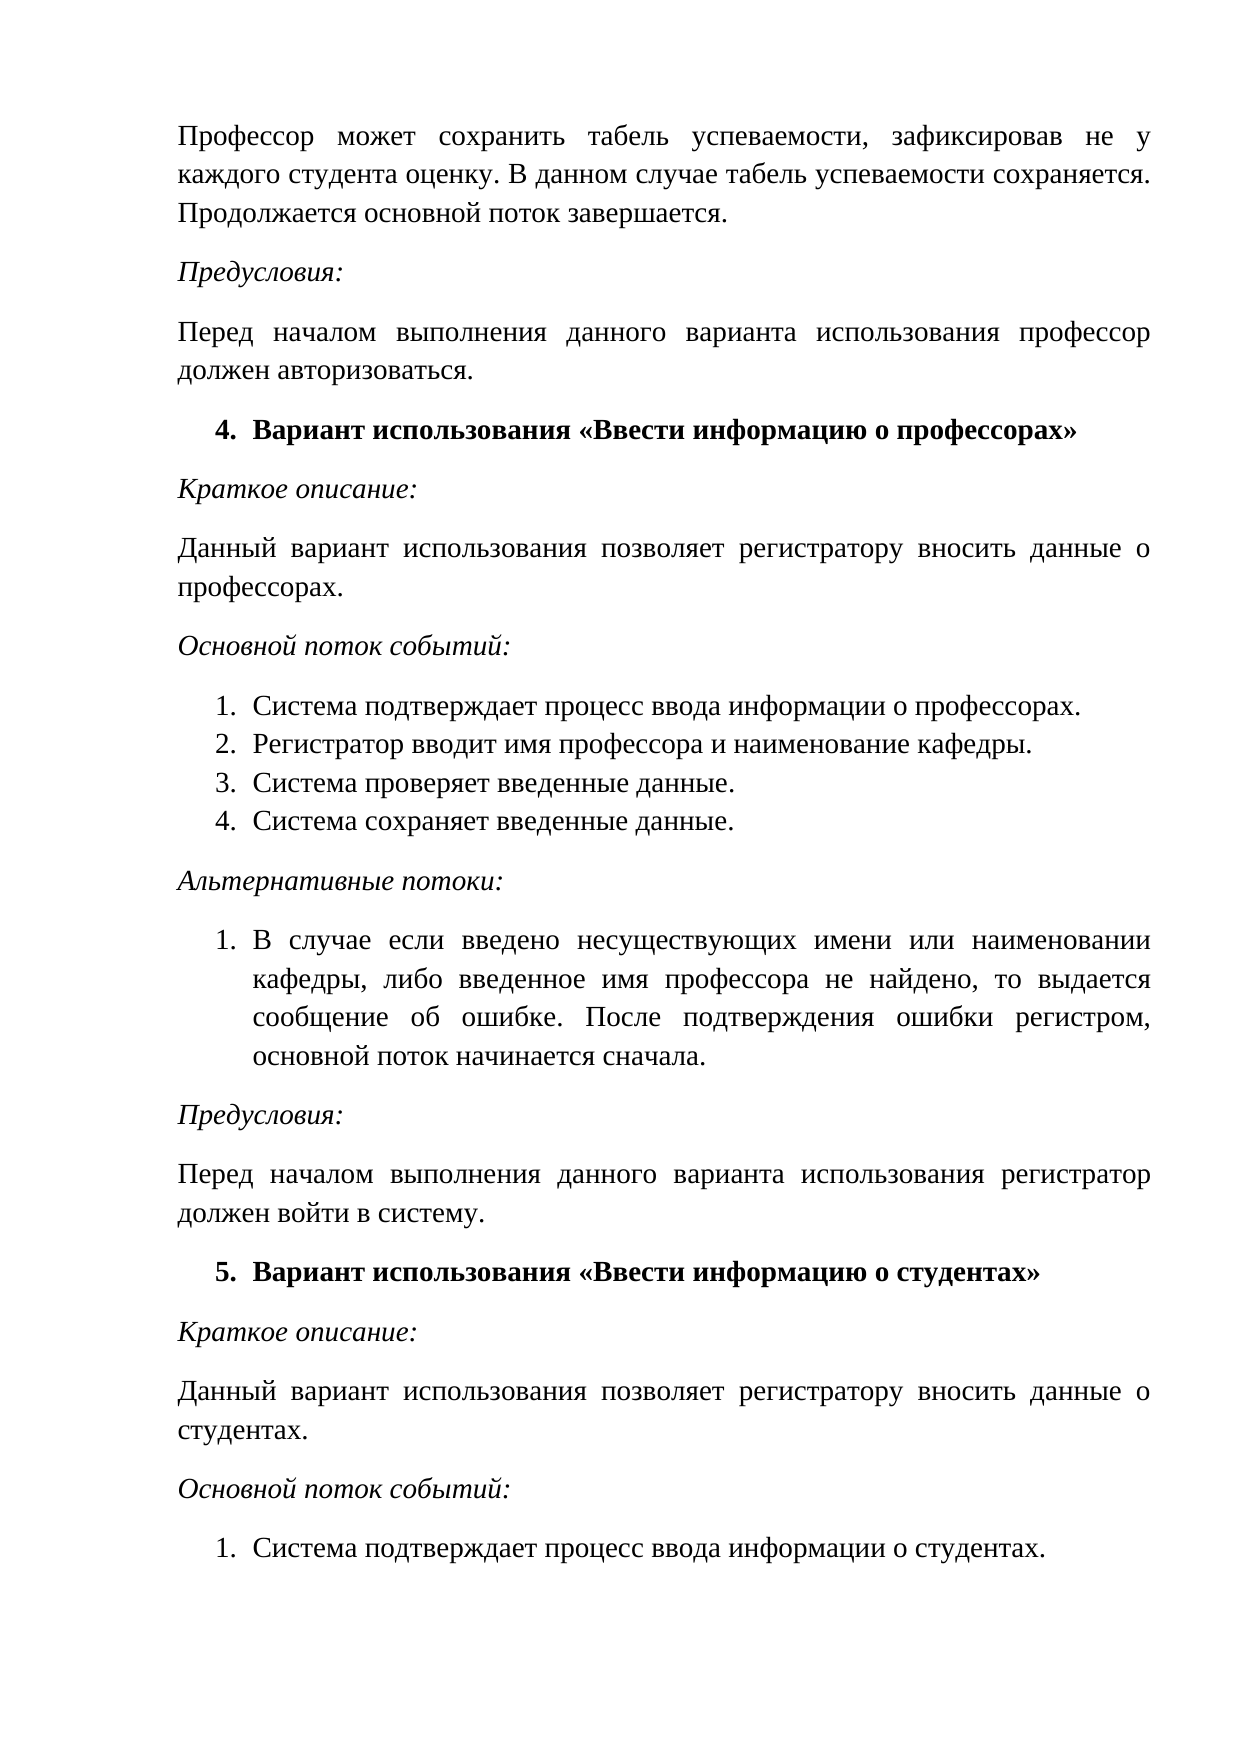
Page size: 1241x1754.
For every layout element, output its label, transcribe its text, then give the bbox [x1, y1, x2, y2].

text Основной поток событий: [177, 628, 1152, 662]
list Регистратор вводит имя профессора и наименование кафедры. [215, 726, 1152, 760]
text Альтернативные потоки: [177, 863, 1152, 896]
list Система подтверждает процесс ввода информации о профессорах. [215, 688, 1152, 721]
text Перед началом выполнения данного варианта использования регистратор должен войти в систему. [177, 1157, 1152, 1229]
text Предусловия: [177, 254, 1152, 288]
text Профессор может сохранить табель успеваемости, зафиксировав не у каждого студента оценку. В данном случае табель успеваемости сохраняется. Продолжается основной поток завершается. [177, 118, 1152, 229]
text Данный вариант использования позволяет регистратору вносить данные о профессорах. [177, 531, 1152, 603]
list Система подтверждает процесс ввода информации о студентах. [215, 1531, 1152, 1564]
text Основной поток событий: [177, 1471, 1152, 1505]
list Система проверяет введенные данные. [215, 765, 1152, 798]
list Система сохраняет введенные данные. [215, 803, 1152, 837]
text Краткое описание: [177, 471, 1152, 505]
text Краткое описание: [177, 1314, 1152, 1347]
text Перед началом выполнения данного варианта использования профессор должен авторизоваться. [177, 314, 1152, 386]
list Вариант использования «Ввести информацию о профессорах» [215, 412, 1152, 445]
list Вариант использования «Ввести информацию о студентах» [215, 1254, 1152, 1288]
list В случае если введено несуществующих имени или наименовании кафедры, либо введенное имя профессора не найдено, то выдается сообщение об ошибке. После подтверждения ошибки регистром, основной поток начинается сначала. [215, 922, 1152, 1071]
text Данный вариант использования позволяет регистратору вносить данные о студентах. [177, 1373, 1152, 1445]
text Предусловия: [177, 1097, 1152, 1131]
